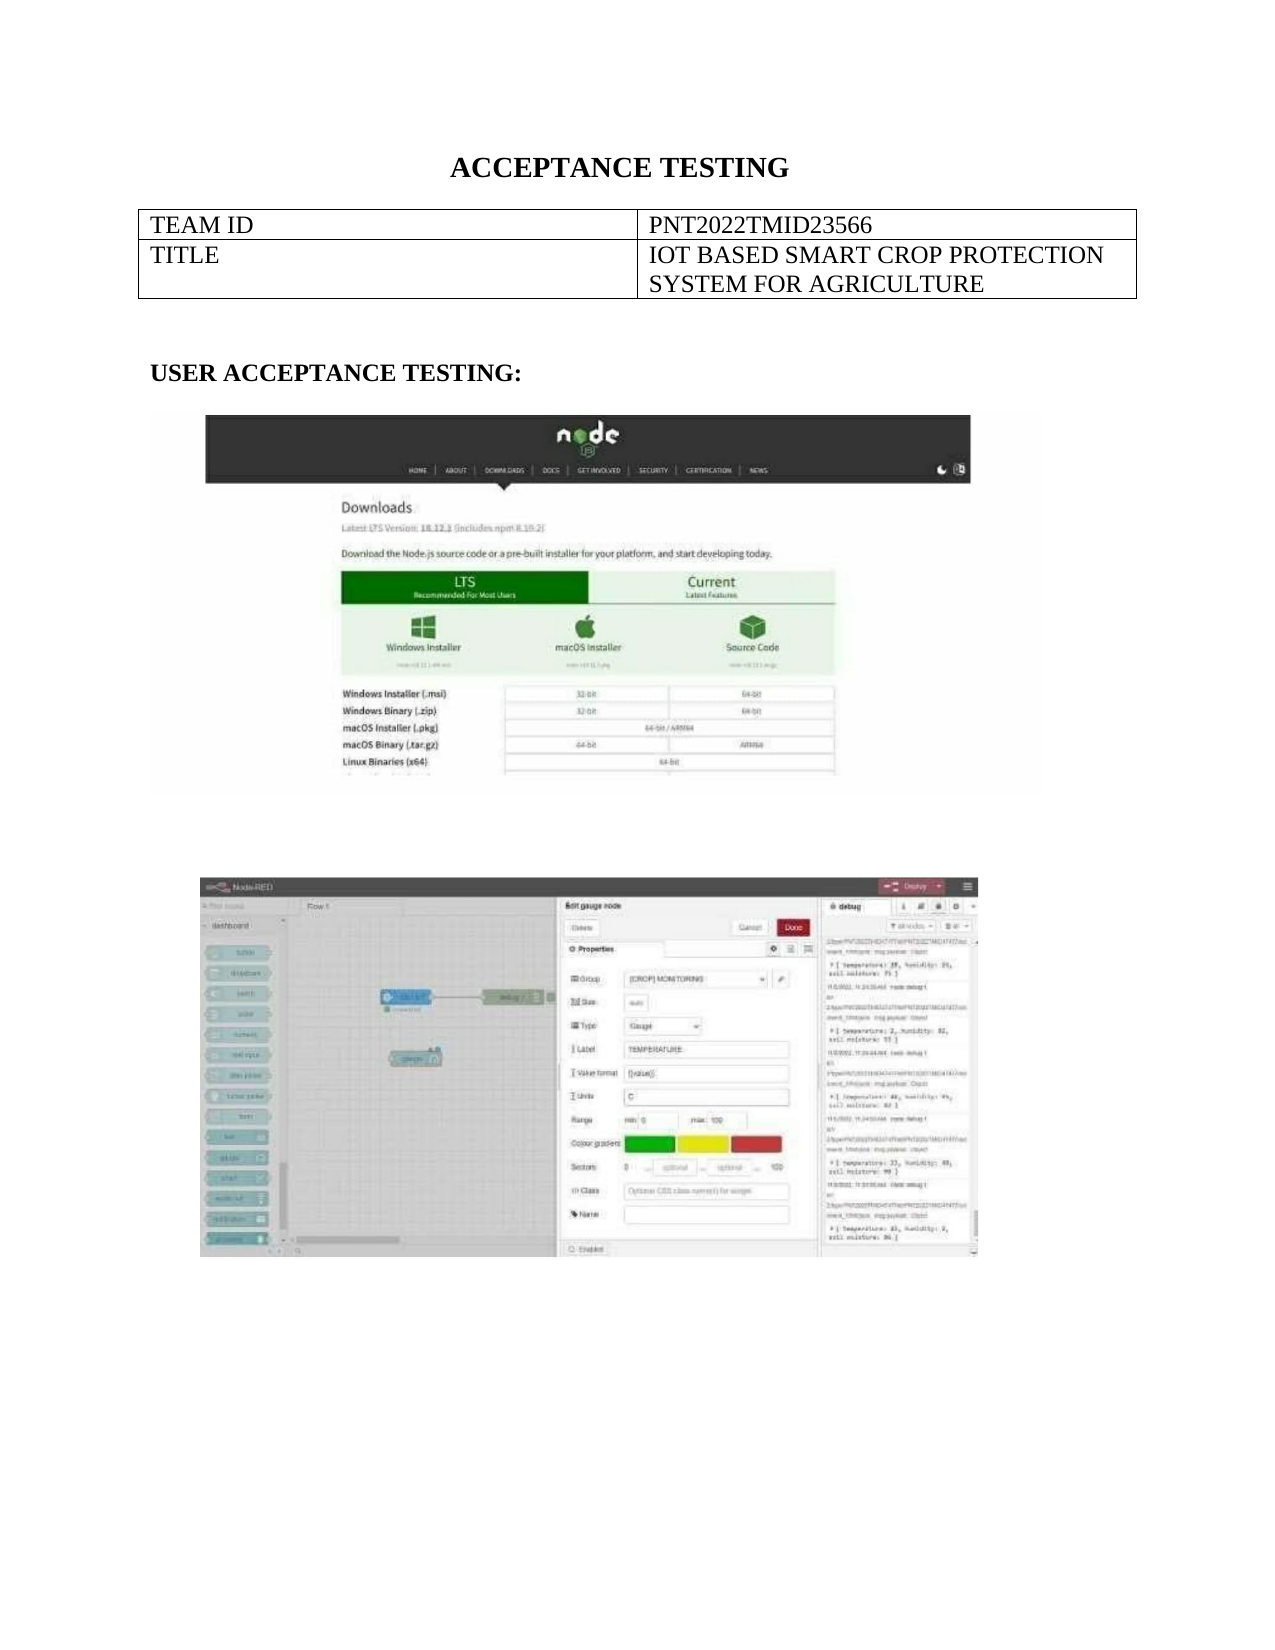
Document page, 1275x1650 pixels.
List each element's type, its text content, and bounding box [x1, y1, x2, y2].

picture [150, 412, 1044, 794]
table_header PNT2022TMID23566 [638, 210, 1136, 239]
text ACCEPTANCE TESTING [375, 150, 1125, 183]
picture [200, 872, 979, 1260]
table_cell IOT BASED SMART CROP PROTECTION SYSTEM FOR AGRICULTURE [638, 240, 1136, 298]
table_cell TITLE [139, 240, 637, 298]
table_header TEAM ID [139, 210, 637, 239]
text USER ACCEPTANCE TESTING: [150, 358, 1125, 387]
